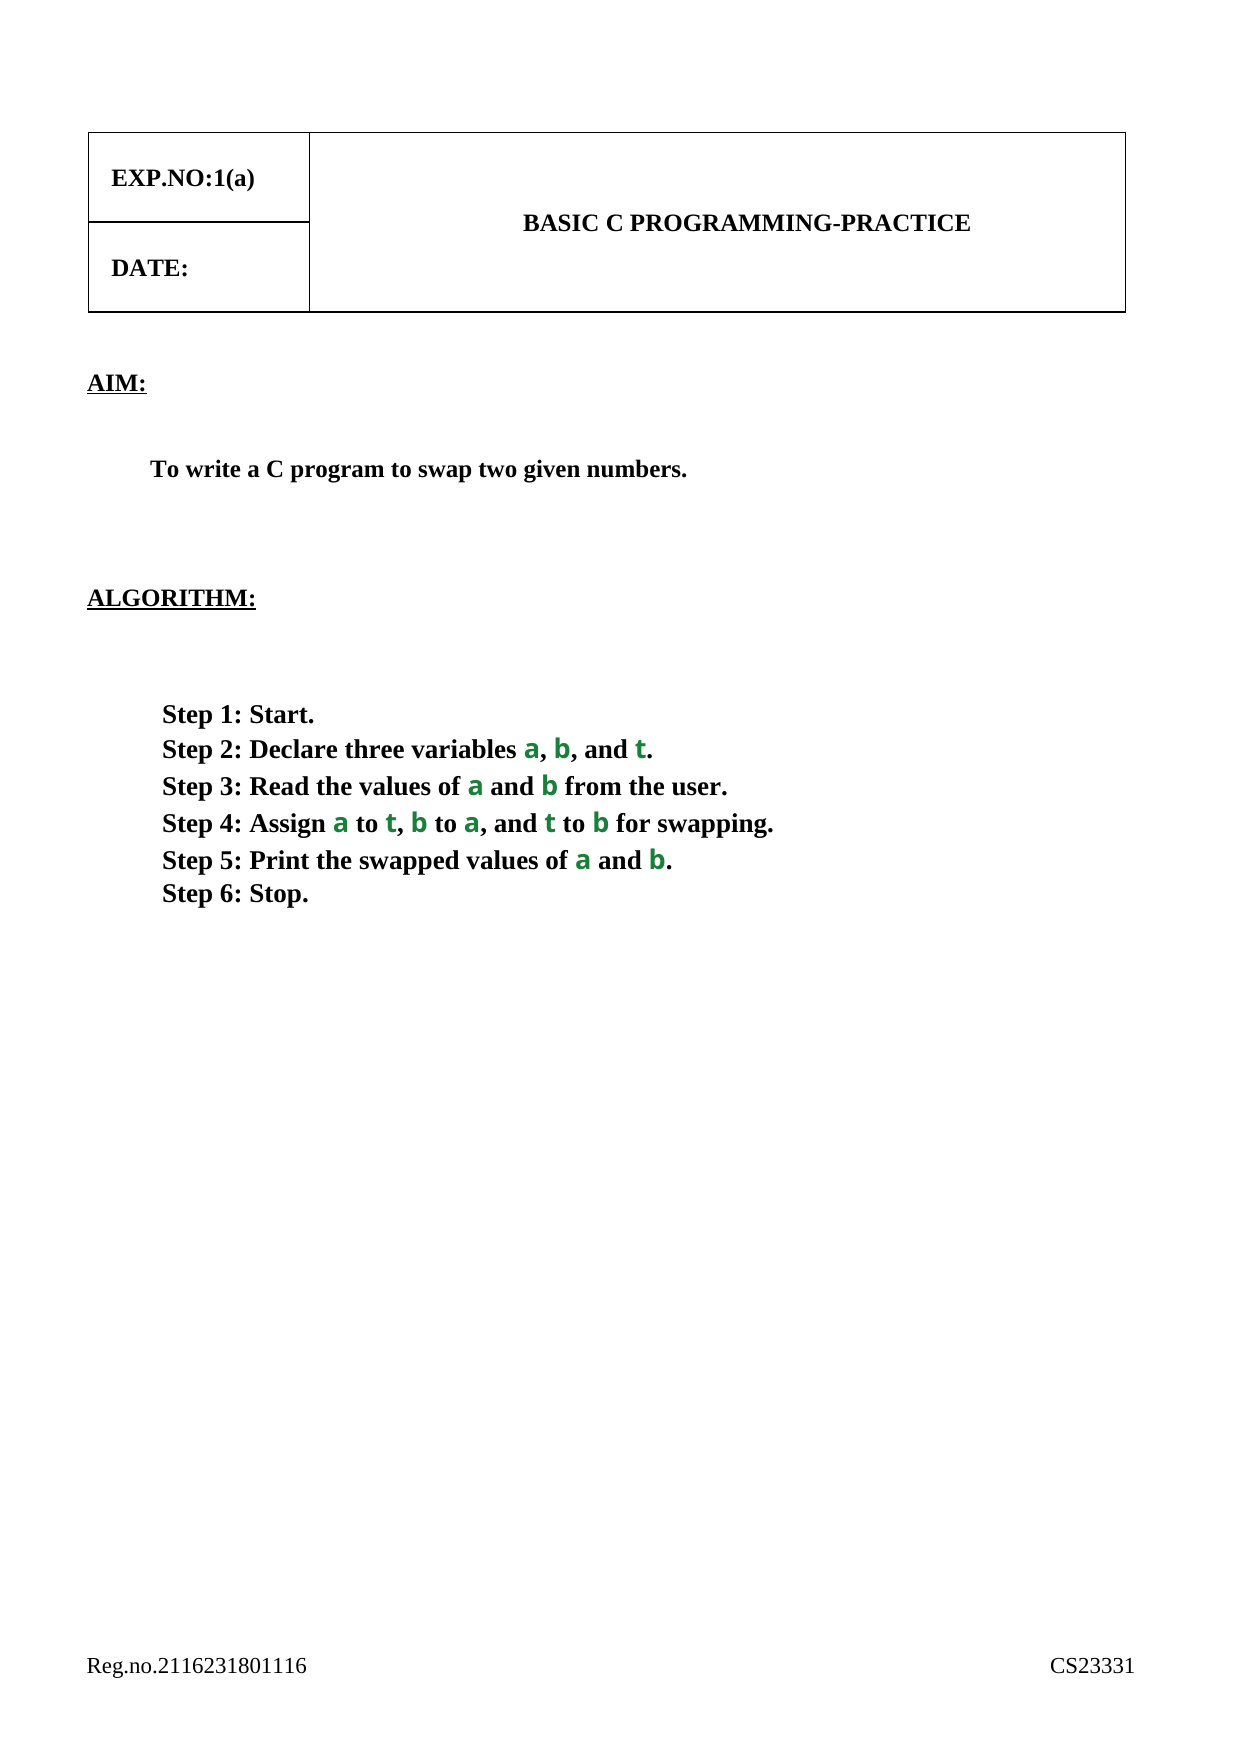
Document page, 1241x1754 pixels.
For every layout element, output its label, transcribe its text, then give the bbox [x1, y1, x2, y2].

text AIM: [87, 368, 1165, 397]
table_cell DATE: [89, 223, 309, 311]
table_header BASIC C PROGRAMMING-PRACTICE [310, 133, 1125, 311]
text Step 1: Start. [162, 698, 1165, 729]
text Step 2: Declare three variables a, b, and t. [162, 729, 1165, 766]
text Step 5: Print the swapped values of a and b. [162, 840, 1165, 877]
table_header EXP.NO:1(a) [89, 133, 309, 221]
text To write a C program to swap two given numbers. [75, 454, 1165, 483]
text Step 6: Stop. [162, 877, 1165, 908]
text ALGORITHM: [87, 583, 1165, 612]
text Step 4: Assign a to t, b to a, and t to b for swapping. [162, 803, 1165, 840]
text Step 3: Read the values of a and b from the user. [162, 766, 1165, 803]
